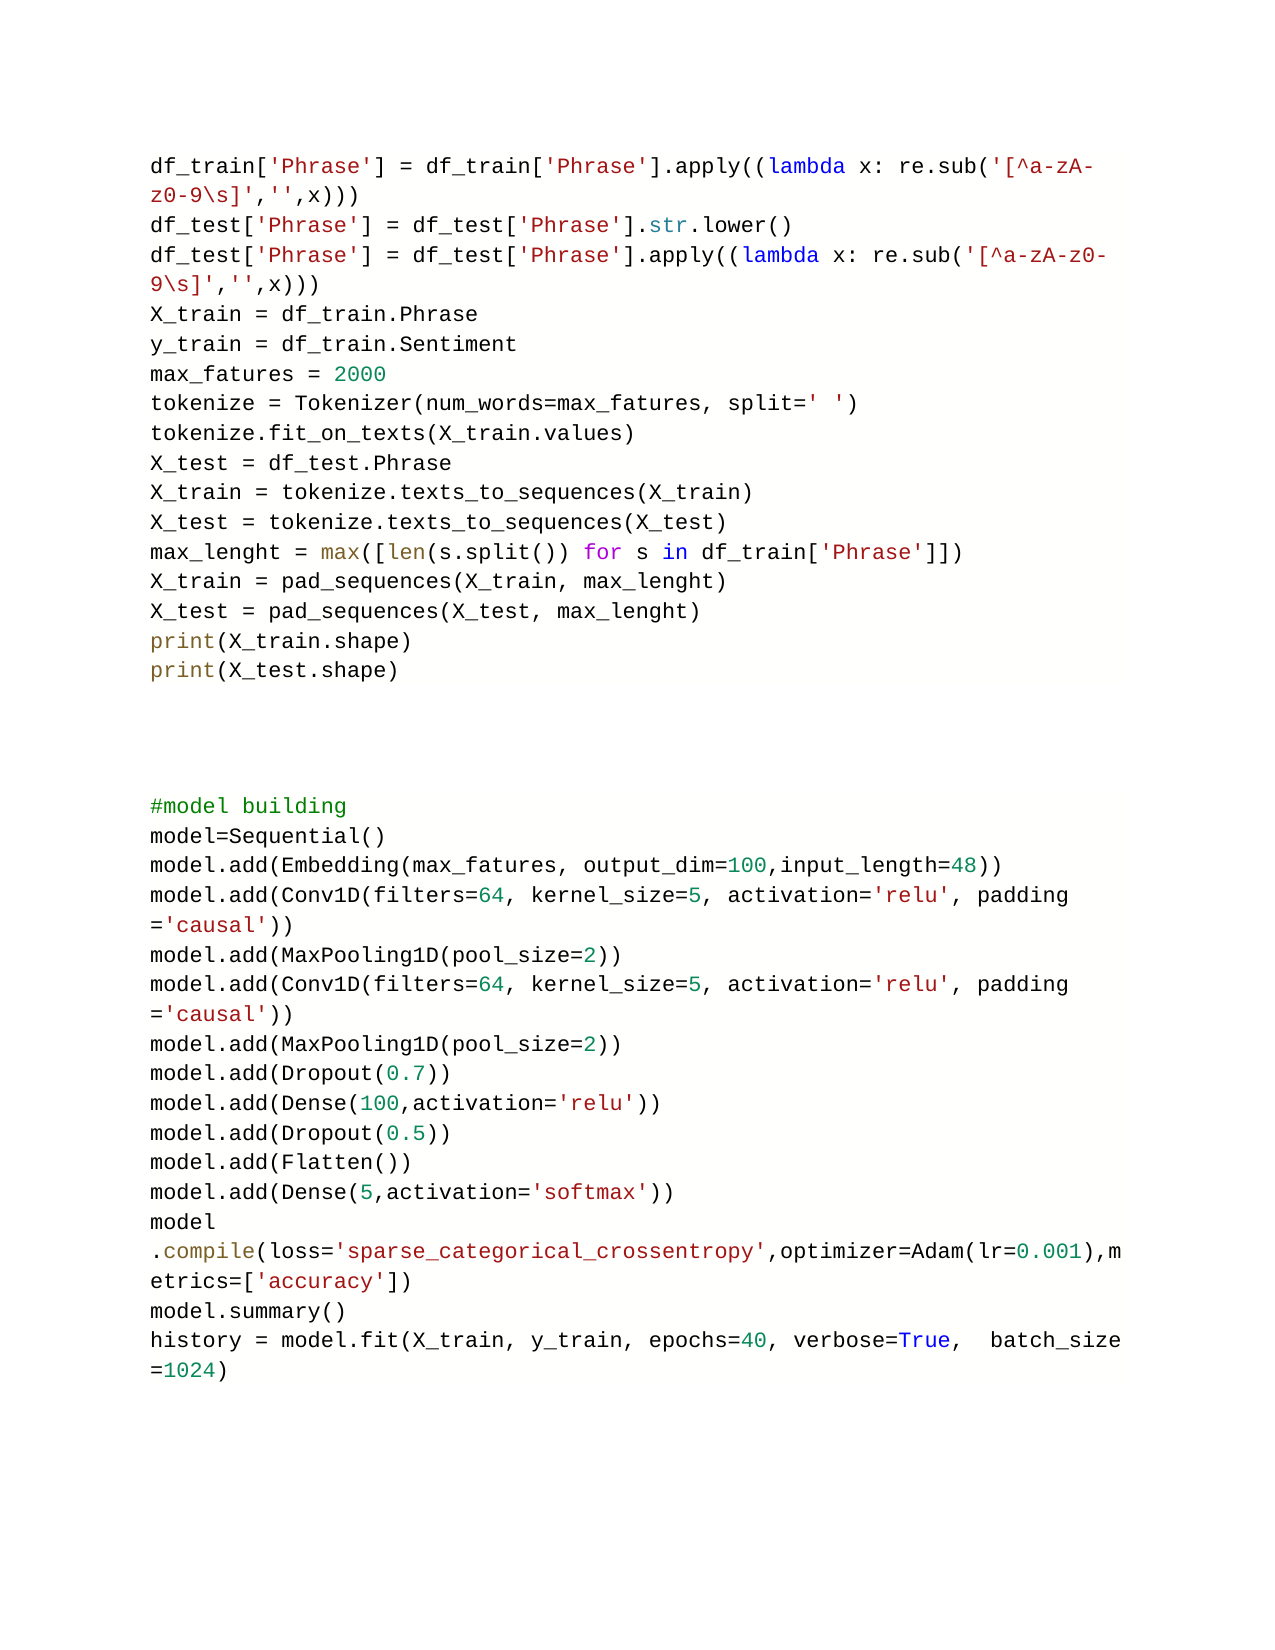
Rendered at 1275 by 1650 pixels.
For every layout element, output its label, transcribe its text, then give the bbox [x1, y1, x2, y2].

text model.summary() [150, 1295, 1125, 1325]
text history = model.fit(X_train, y_train, epochs=40, verbose=True, batch_size=1024) [150, 1325, 1125, 1384]
text model.add(Dense(100,activation='relu')) [150, 1087, 1125, 1117]
text model.add(MaxPooling1D(pool_size=2)) [150, 939, 1125, 968]
text max_fatures = 2000 [150, 358, 1125, 387]
text tokenize = Tokenizer(num_words=max_fatures, split=' ') [150, 387, 1125, 417]
text model.add(MaxPooling1D(pool_size=2)) [150, 1028, 1125, 1058]
text print(X_train.shape) [150, 625, 1125, 655]
text model.add(Conv1D(filters=64, kernel_size=5, activation='relu', padding='causal')) [150, 879, 1125, 939]
text df_test['Phrase'] = df_test['Phrase'].str.lower() [150, 209, 1125, 239]
text X_test = pad_sequences(X_test, max_lenght) [150, 595, 1125, 625]
text X_train = pad_sequences(X_train, max_lenght) [150, 566, 1125, 595]
text model.compile(loss='sparse_categorical_crossentropy',optimizer=Adam(lr=0.001),metrics=['accuracy']) [150, 1206, 1125, 1295]
text model.add(Dropout(0.5)) [150, 1117, 1125, 1147]
text max_lenght = max([len(s.split()) for s in df_train['Phrase']]) [150, 536, 1125, 566]
text df_test['Phrase'] = df_test['Phrase'].apply((lambda x: re.sub('[^a-zA-z0-9\s]','',x))) [150, 239, 1125, 298]
text X_train = tokenize.texts_to_sequences(X_train) [150, 477, 1125, 506]
text model.add(Dense(5,activation='softmax')) [150, 1176, 1125, 1206]
text tokenize.fit_on_texts(X_train.values) [150, 417, 1125, 447]
text y_train = df_train.Sentiment [150, 328, 1125, 358]
text df_train['Phrase'] = df_train['Phrase'].apply((lambda x: re.sub('[^a-zA-z0-9\s]','',x))) [150, 150, 1125, 209]
text X_test = tokenize.texts_to_sequences(X_test) [150, 506, 1125, 536]
text X_test = df_test.Phrase [150, 447, 1125, 477]
text model.add(Flatten()) [150, 1147, 1125, 1176]
text model.add(Embedding(max_fatures, output_dim=100,input_length=48)) [150, 850, 1125, 879]
text X_train = df_train.Phrase [150, 298, 1125, 328]
text #model building [150, 790, 1125, 820]
text model.add(Conv1D(filters=64, kernel_size=5, activation='relu', padding='causal')) [150, 968, 1125, 1028]
text print(X_test.shape) [150, 655, 1125, 684]
text model.add(Dropout(0.7)) [150, 1058, 1125, 1087]
text model=Sequential() [150, 820, 1125, 850]
